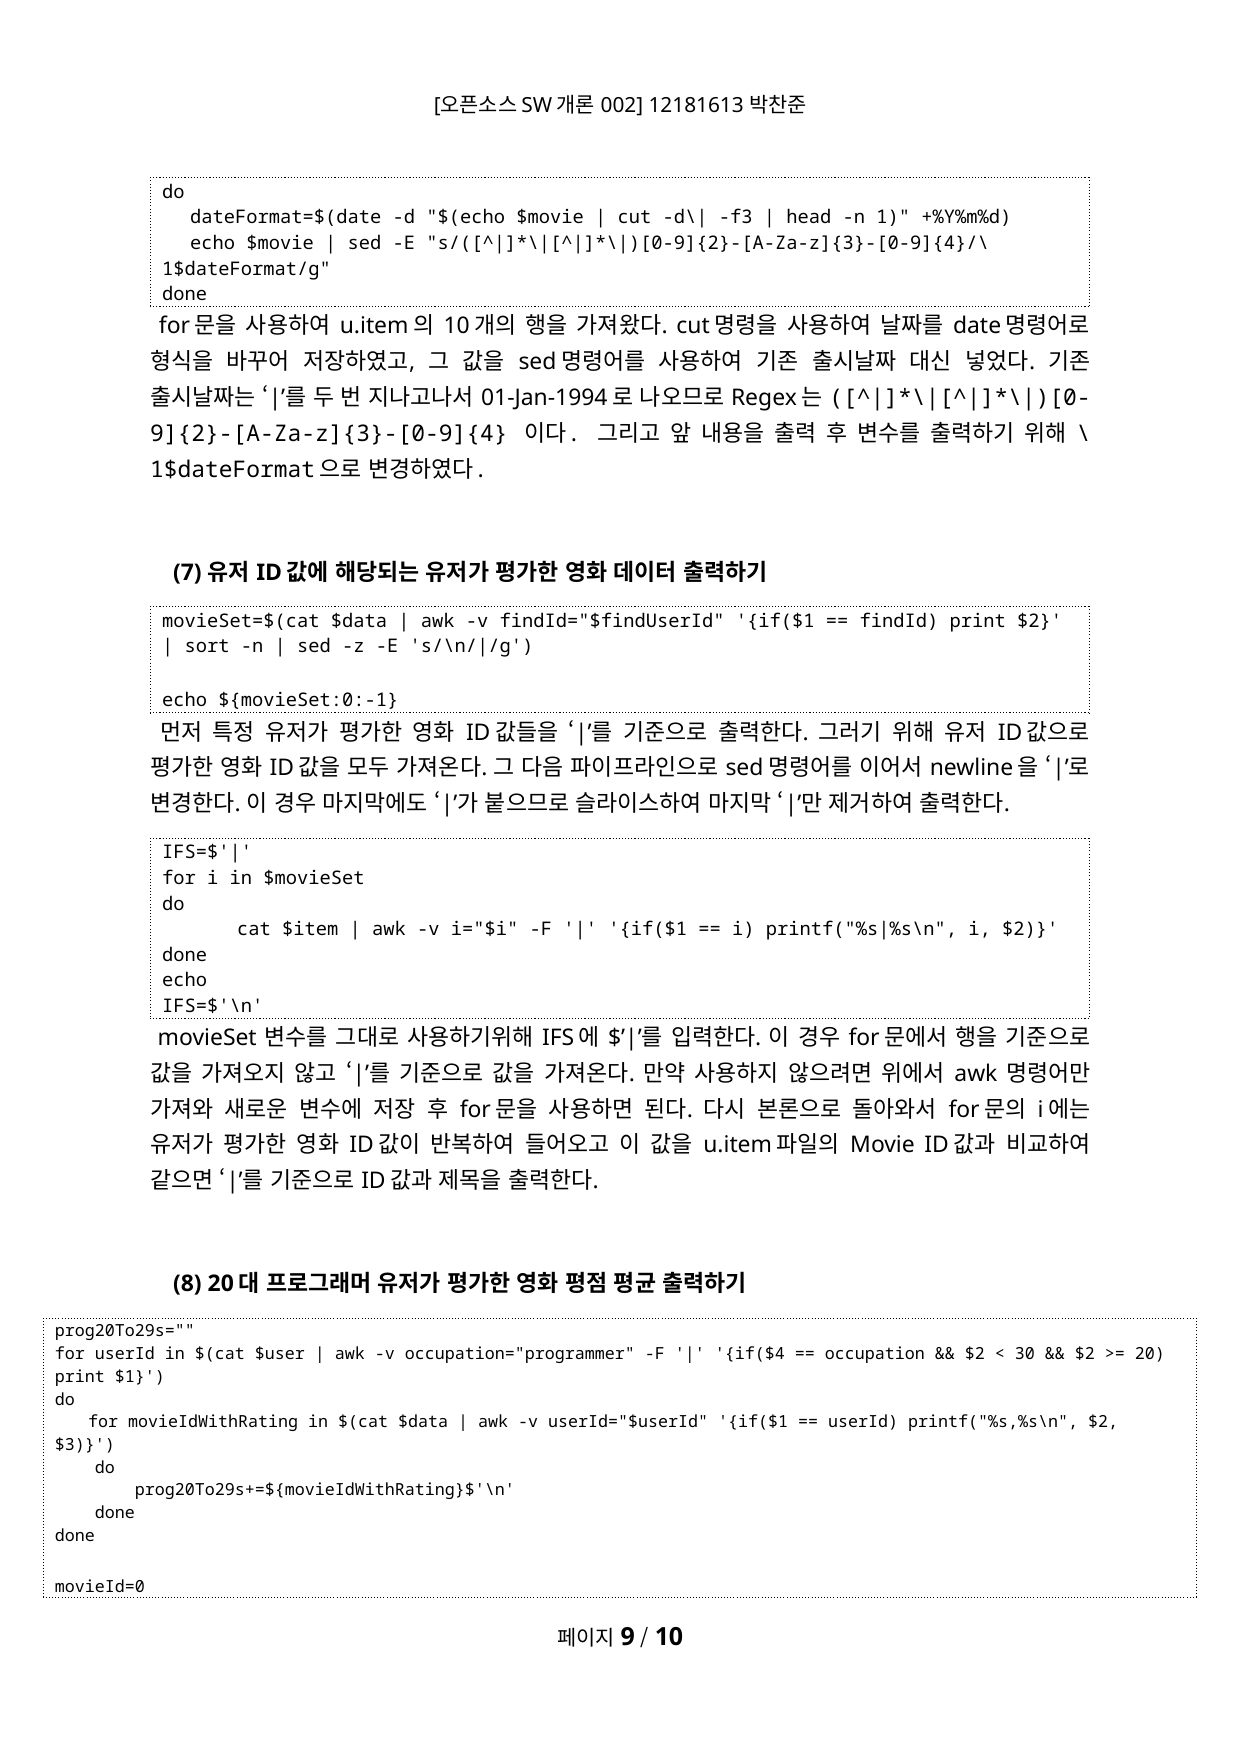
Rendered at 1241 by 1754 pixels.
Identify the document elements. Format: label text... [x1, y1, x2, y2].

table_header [43, 1318, 1197, 1597]
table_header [151, 177, 1090, 306]
text (7) 유저 ID값에 해당되는 유저가 평가한 영화 데이터 출력하기 [150, 554, 1090, 587]
text (8) 20대 프로그래머 유저가 평가한 영화 평점 평균 출력하기 [150, 1265, 1090, 1299]
text for문을 사용하여 u.item의 10개의 행을 가져왔다. cut명령을 사용하여 날짜를 date명령어로 형식을 바꾸어 저장하였고, 그 값을 sed명령어를 사용하여 기존 출시날짜 대신 넣었다. 기존 출시날짜는 ‘|’를 두 번 지나고나서 01-Jan-1994로 나오므로 Regex는 ([^|]*\|[^|]*\|)[0-9]{2}-[A-Za-z]{3}-[0-9]{4} 이다. 그리고 앞 내용을 출력 후 변수를 출력하기 위해 \1$dateFormat으로 변경하였다. [150, 307, 1090, 484]
table_header IFS=$'|' for i in $movieSet do cat $item | awk -v i="$i" -F '|' '{if($1 == i) printf("%s|%s\n", i, $2)}' done echo IFS=$'\n' [151, 838, 1090, 1017]
table_header movieSet=$(cat $data | awk -v findId="$findUserId" '{if($1 == findId) print $2}' | sort -n | sed -z -E 's/\n/|/g') echo ${movieSet:0:-1} [151, 606, 1090, 712]
text 먼저 특정 유저가 평가한 영화 ID값들을 ‘|’를 기준으로 출력한다. 그러기 위해 유저 ID값으로 평가한 영화 ID값을 모두 가져온다. 그 다음 파이프라인으로 sed명령어를 이어서 newline을 ‘|’로 변경한다. 이 경우 마지막에도 ‘|’가 붙으므로 슬라이스하여 마지막 ‘|’만 제거하여 출력한다. [150, 713, 1090, 818]
text movieSet 변수를 그대로 사용하기위해 IFS에 $’|’를 입력한다. 이 경우 for문에서 행을 기준으로 값을 가져오지 않고 ‘|’를 기준으로 값을 가져온다. 만약 사용하지 않으려면 위에서 awk 명령어만 가져와 새로운 변수에 저장 후 for문을 사용하면 된다. 다시 본론으로 돌아와서 for문의 i에는 유저가 평가한 영화 ID값이 반복하여 들어오고 이 값을 u.item파일의 Movie ID값과 비교하여 같으면 ‘|’를 기준으로 ID값과 제목을 출력한다. [150, 1018, 1090, 1196]
